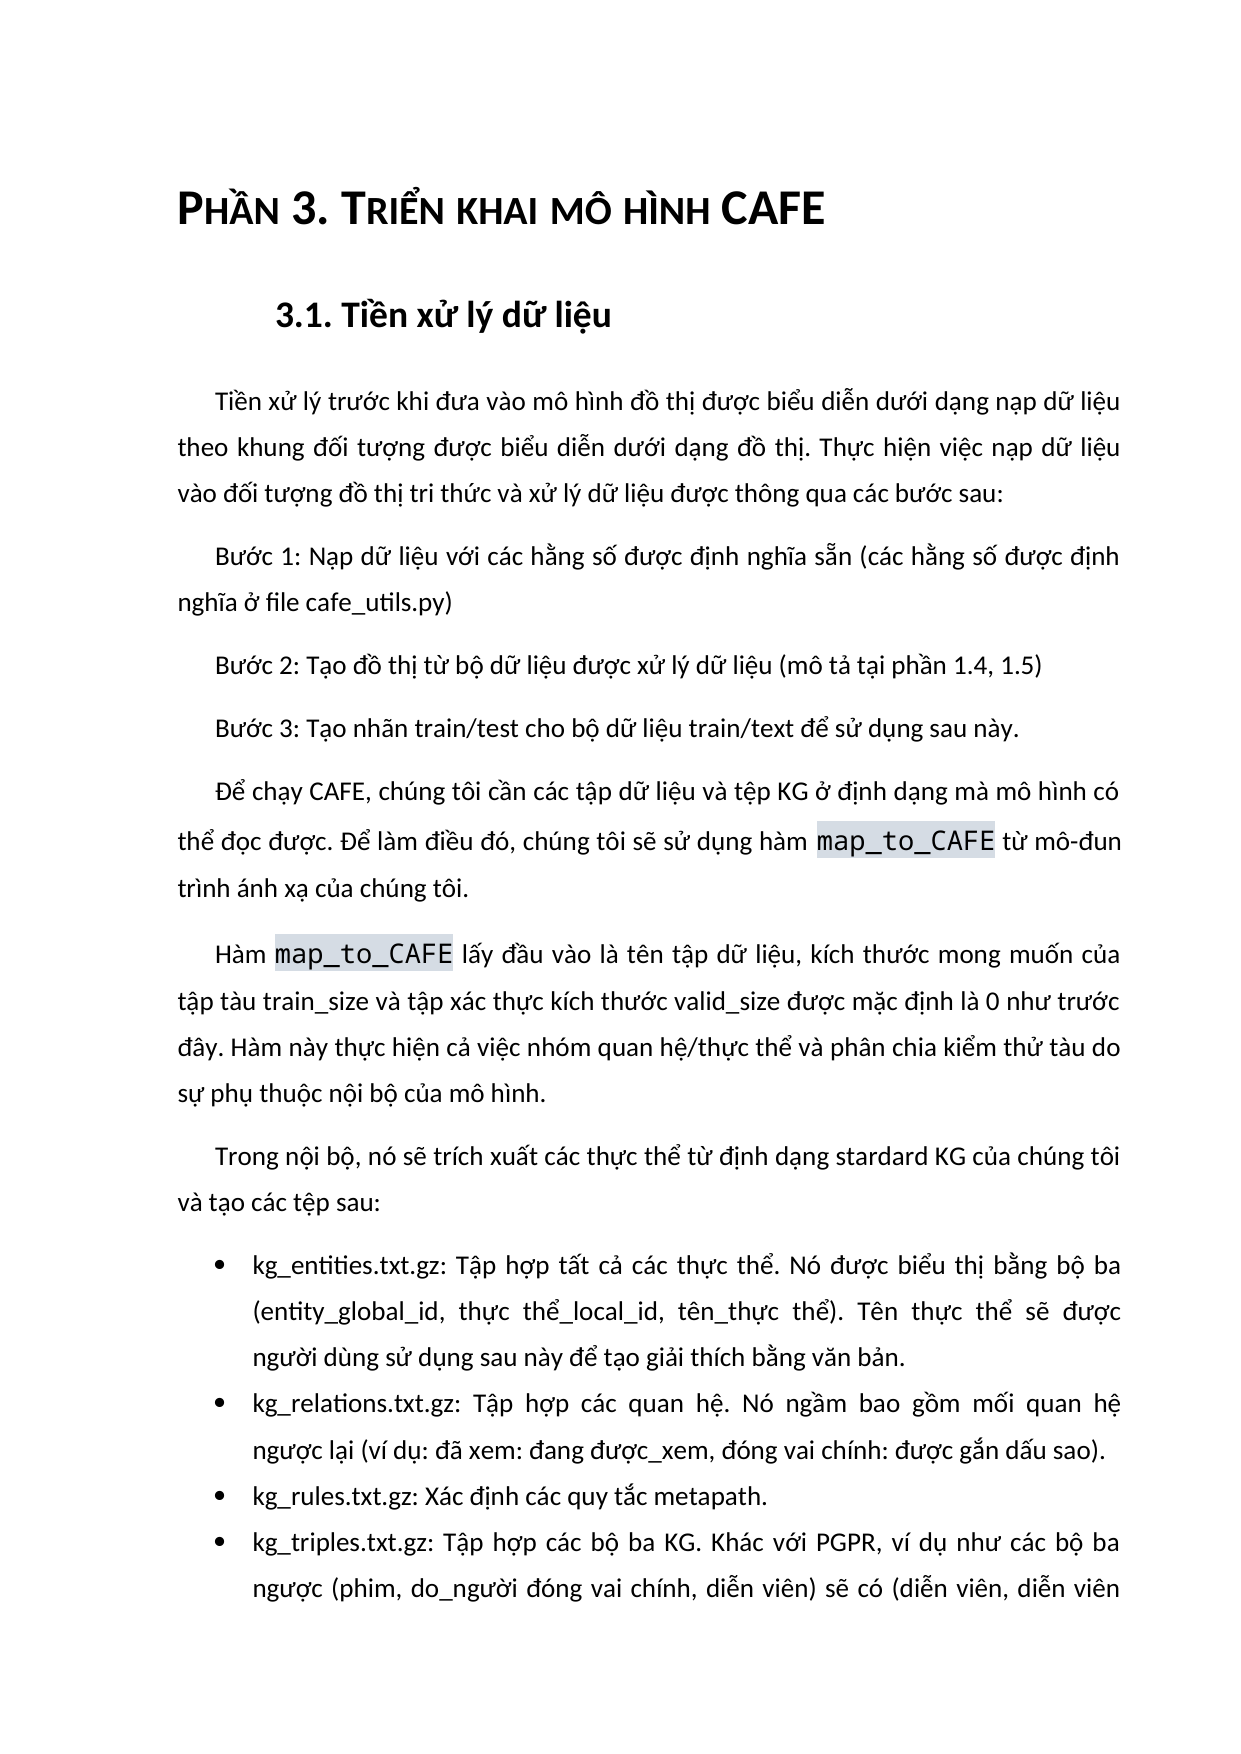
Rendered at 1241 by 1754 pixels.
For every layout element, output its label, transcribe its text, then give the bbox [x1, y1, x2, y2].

list kg_rules.txt.gz: Xác định các quy tắc metapath. [215, 1479, 1122, 1512]
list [215, 1525, 1122, 1604]
subtitle Triển khai mô hình CAFE [177, 176, 1122, 237]
text Hàm map_to_CAFE lấy đầu vào là tên tập dữ liệu, kích thước mong muốn của tập tàu train_size và tập xác thực kích thước valid_size được mặc định là 0 như trước đây. Hàm này thực hiện cả việc nhóm quan hệ/thực thể và phân chia kiểm thử tàu do sự phụ thuộc nội bộ của mô hình. [177, 934, 1122, 1109]
text Để chạy CAFE, chúng tôi cần các tập dữ liệu và tệp KG ở định dạng mà mô hình có thể đọc được. Để làm điều đó, chúng tôi sẽ sử dụng hàm map_to_CAFE từ mô-đun trình ánh xạ của chúng tôi. [177, 774, 1122, 904]
list kg_relations.txt.gz: Tập hợp các quan hệ. Nó ngầm bao gồm mối quan hệ ngược lại (ví dụ: đã xem: đang được_xem, đóng vai chính: được gắn dấu sao). [215, 1387, 1122, 1466]
list kg_entities.txt.gz: Tập hợp tất cả các thực thể. Nó được biểu thị bằng bộ ba (entity_global_id, thực thể_local_id, tên_thực thể). Tên thực thể sẽ được người dùng sử dụng sau này để tạo giải thích bằng văn bản. [215, 1248, 1122, 1373]
text Tiền xử lý trước khi đưa vào mô hình đồ thị được biểu diễn dưới dạng nạp dữ liệu theo khung đối tượng được biểu diễn dưới dạng đồ thị. Thực hiện việc nạp dữ liệu vào đối tượng đồ thị tri thức và xử lý dữ liệu được thông qua các bước sau: [177, 384, 1122, 509]
text Bước 3: Tạo nhãn train/test cho bộ dữ liệu train/text để sử dụng sau này. [177, 711, 1122, 744]
subtitle Tiền xử lý dữ liệu [237, 291, 1122, 336]
text Bước 1: Nạp dữ liệu với các hằng số được định nghĩa sẵn (các hằng số được định nghĩa ở file cafe_utils.py) [177, 539, 1122, 618]
text Trong nội bộ, nó sẽ trích xuất các thực thể từ định dạng stardard KG của chúng tôi và tạo các tệp sau: [177, 1139, 1122, 1218]
text Bước 2: Tạo đồ thị từ bộ dữ liệu được xử lý dữ liệu (mô tả tại phần 1.4, 1.5) [177, 648, 1122, 681]
